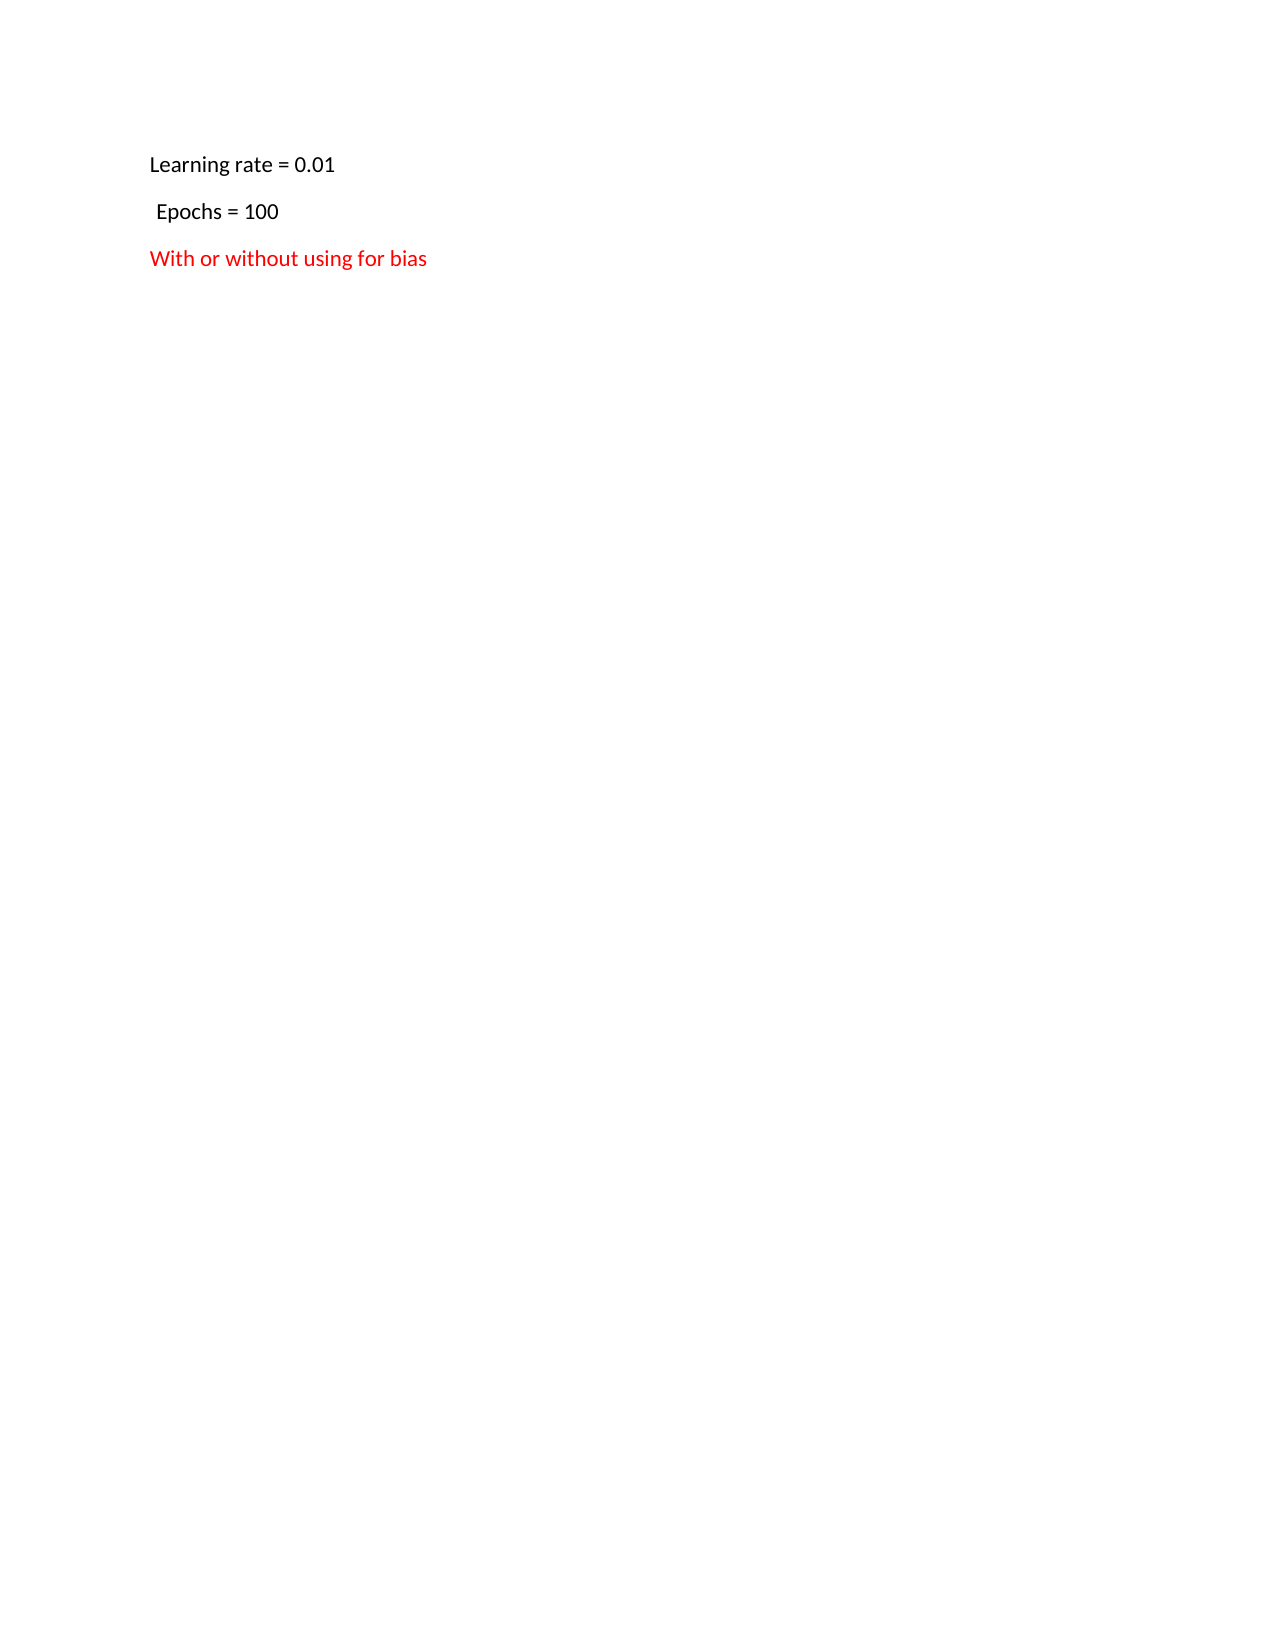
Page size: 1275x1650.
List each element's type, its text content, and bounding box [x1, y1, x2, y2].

text Learning rate = 0.01 [150, 150, 1125, 178]
text Epochs = 100 [150, 197, 1125, 225]
text With or without using for bias [150, 244, 1125, 272]
